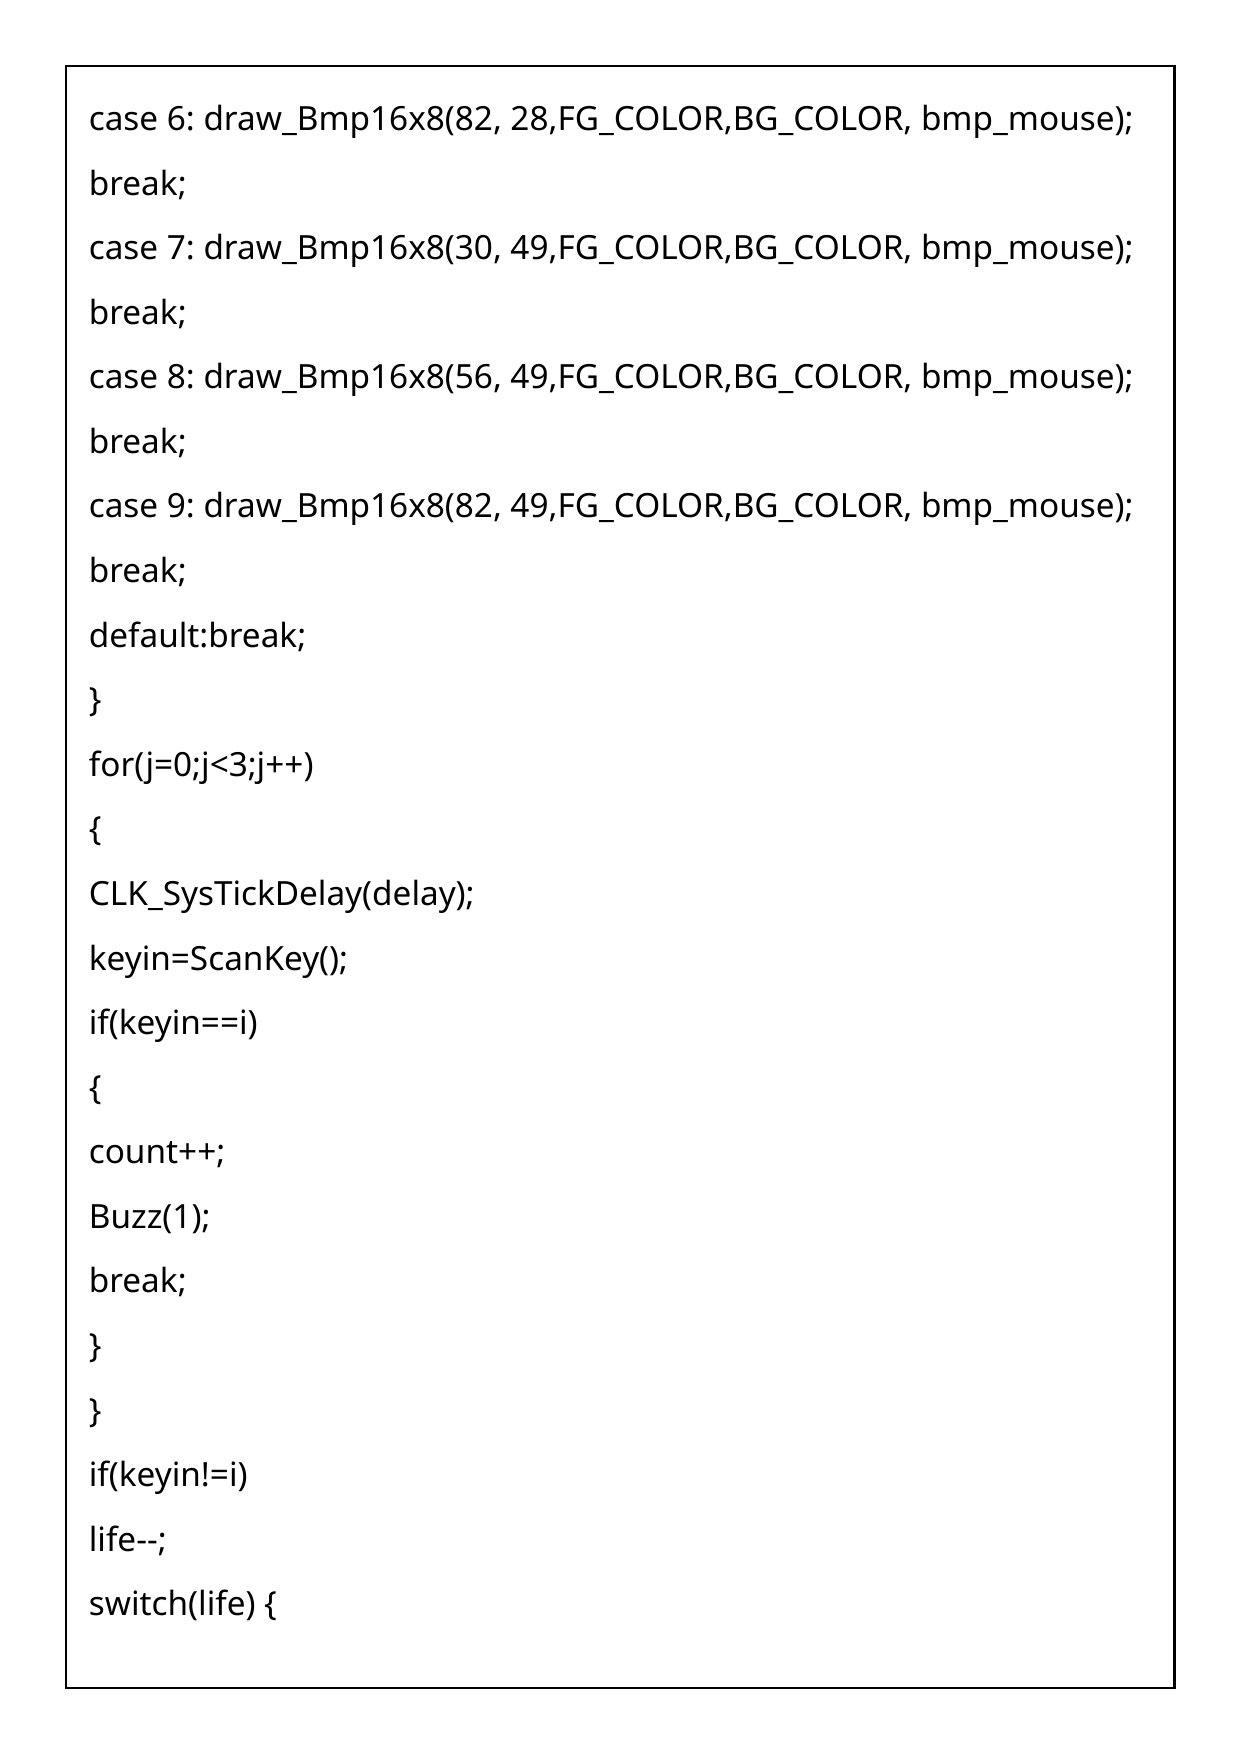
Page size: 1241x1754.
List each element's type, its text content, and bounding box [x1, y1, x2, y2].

text count++; [89, 1122, 1152, 1174]
text } [89, 670, 1152, 722]
text default:break; [89, 605, 1152, 657]
text Buzz(1); [89, 1187, 1152, 1239]
text case 6: draw_Bmp16x8(82, 28,FG_COLOR,BG_COLOR, bmp_mouse); [89, 89, 1152, 141]
text } [89, 1316, 1152, 1368]
text switch(life) { [89, 1574, 1152, 1626]
text break; [89, 541, 1152, 593]
text case 7: draw_Bmp16x8(30, 49,FG_COLOR,BG_COLOR, bmp_mouse); [89, 218, 1152, 270]
text break; [89, 153, 1152, 205]
text break; [89, 1251, 1152, 1303]
text break; [89, 412, 1152, 464]
text if(keyin!=i) [89, 1445, 1152, 1497]
text case 8: draw_Bmp16x8(56, 49,FG_COLOR,BG_COLOR, bmp_mouse); [89, 347, 1152, 399]
text } [89, 1380, 1152, 1432]
text if(keyin==i) [89, 993, 1152, 1045]
text keyin=ScanKey(); [89, 928, 1152, 980]
text { [89, 1057, 1152, 1109]
text for(j=0;j<3;j++) [89, 734, 1152, 787]
text life--; [89, 1509, 1152, 1562]
text { [89, 799, 1152, 851]
text CLK_SysTickDelay(delay); [89, 864, 1152, 916]
text break; [89, 282, 1152, 334]
text case 9: draw_Bmp16x8(82, 49,FG_COLOR,BG_COLOR, bmp_mouse); [89, 476, 1152, 528]
